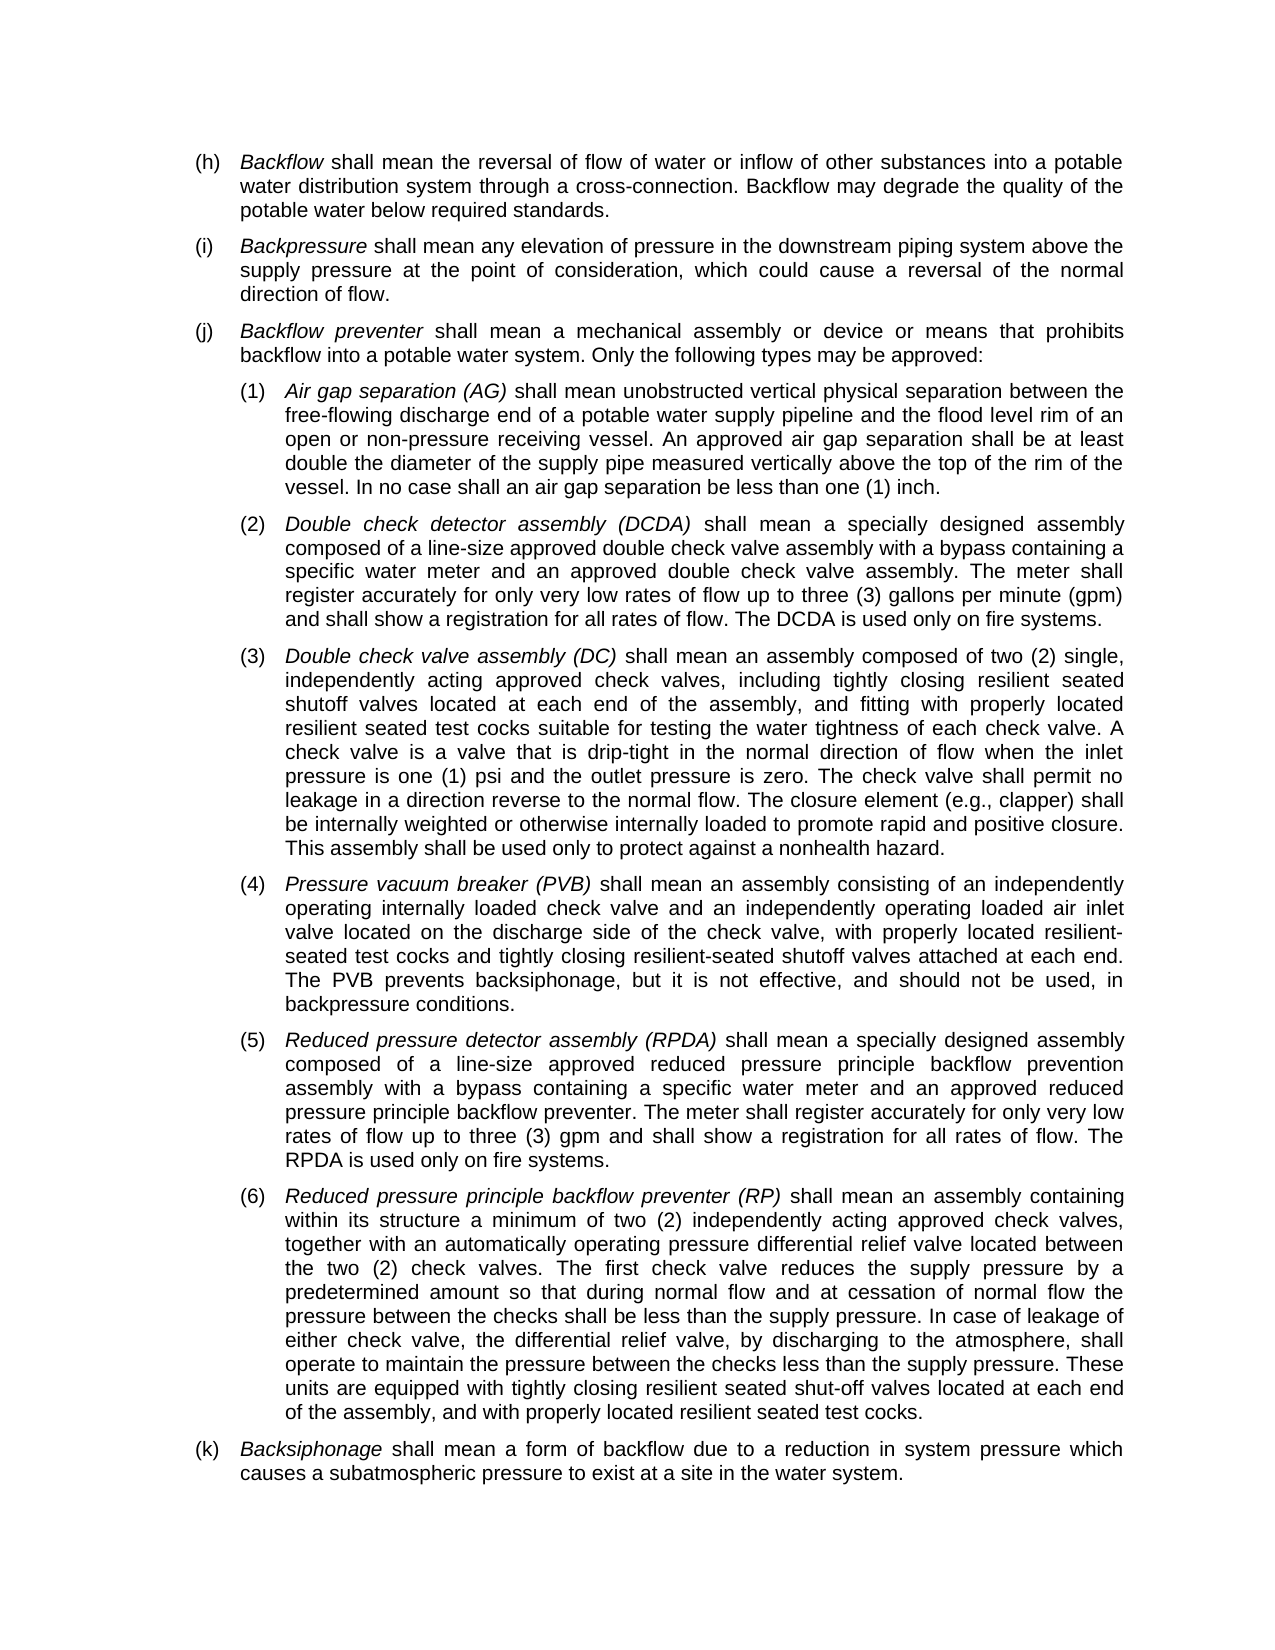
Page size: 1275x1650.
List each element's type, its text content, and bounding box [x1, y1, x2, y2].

list (h) Backflow shall mean the reversal of flow of water or inflow of other substances into a potable water distribution system through a cross-connection. Backflow may degrade the quality of the potable water below required standards. [195, 150, 1125, 222]
list (3) Double check valve assembly (DC) shall mean an assembly composed of two (2) single, independently acting approved check valves, including tightly closing resilient seated shutoff valves located at each end of the assembly, and fitting with properly located resilient seated test cocks suitable for testing the water tightness of each check valve. A check valve is a valve that is drip-tight in the normal direction of flow when the inlet pressure is one (1) psi and the outlet pressure is zero. The check valve shall permit no leakage in a direction reverse to the normal flow. The closure element (e.g., clapper) shall be internally weighted or otherwise internally loaded to promote rapid and positive closure. This assembly shall be used only to protect against a nonhealth hazard. [240, 644, 1125, 859]
list (i) Backpressure shall mean any elevation of pressure in the downstream piping system above the supply pressure at the point of consideration, which could cause a reversal of the normal direction of flow. [195, 234, 1125, 306]
list (1) Air gap separation (AG) shall mean unobstructed vertical physical separation between the free-flowing discharge end of a potable water supply pipeline and the flood level rim of an open or non-pressure receiving vessel. An approved air gap separation shall be at least double the diameter of the supply pipe measured vertically above the top of the rim of the vessel. In no case shall an air gap separation be less than one (1) inch. [240, 379, 1125, 499]
list (2) Double check detector assembly (DCDA) shall mean a specially designed assembly composed of a line-size approved double check valve assembly with a bypass containing a specific water meter and an approved double check valve assembly. The meter shall register accurately for only very low rates of flow up to three (3) gallons per minute (gpm) and shall show a registration for all rates of flow. The DCDA is used only on fire systems. [240, 511, 1125, 631]
list (4) Pressure vacuum breaker (PVB) shall mean an assembly consisting of an independently operating internally loaded check valve and an independently operating loaded air inlet valve located on the discharge side of the check valve, with properly located resilient-seated test cocks and tightly closing resilient-seated shutoff valves attached at each end. The PVB prevents backsiphonage, but it is not effective, and should not be used, in backpressure conditions. [240, 872, 1125, 1016]
list (k) Backsiphonage shall mean a form of backflow due to a reduction in system pressure which causes a subatmospheric pressure to exist at a site in the water system. [195, 1436, 1125, 1484]
list (j) Backflow preventer shall mean a mechanical assembly or device or means that prohibits backflow into a potable water system. Only the following types may be approved: [195, 319, 1125, 367]
list (6) Reduced pressure principle backflow preventer (RP) shall mean an assembly containing within its structure a minimum of two (2) independently acting approved check valves, together with an automatically operating pressure differential relief valve located between the two (2) check valves. The first check valve reduces the supply pressure by a predetermined amount so that during normal flow and at cessation of normal flow the pressure between the checks shall be less than the supply pressure. In case of leakage of either check valve, the differential relief valve, by discharging to the atmosphere, shall operate to maintain the pressure between the checks less than the supply pressure. These units are equipped with tightly closing resilient seated shut-off valves located at each end of the assembly, and with properly located resilient seated test cocks. [240, 1184, 1125, 1424]
list (5) Reduced pressure detector assembly (RPDA) shall mean a specially designed assembly composed of a line-size approved reduced pressure principle backflow prevention assembly with a bypass containing a specific water meter and an approved reduced pressure principle backflow preventer. The meter shall register accurately for only very low rates of flow up to three (3) gpm and shall show a registration for all rates of flow. The RPDA is used only on fire systems. [240, 1028, 1125, 1172]
